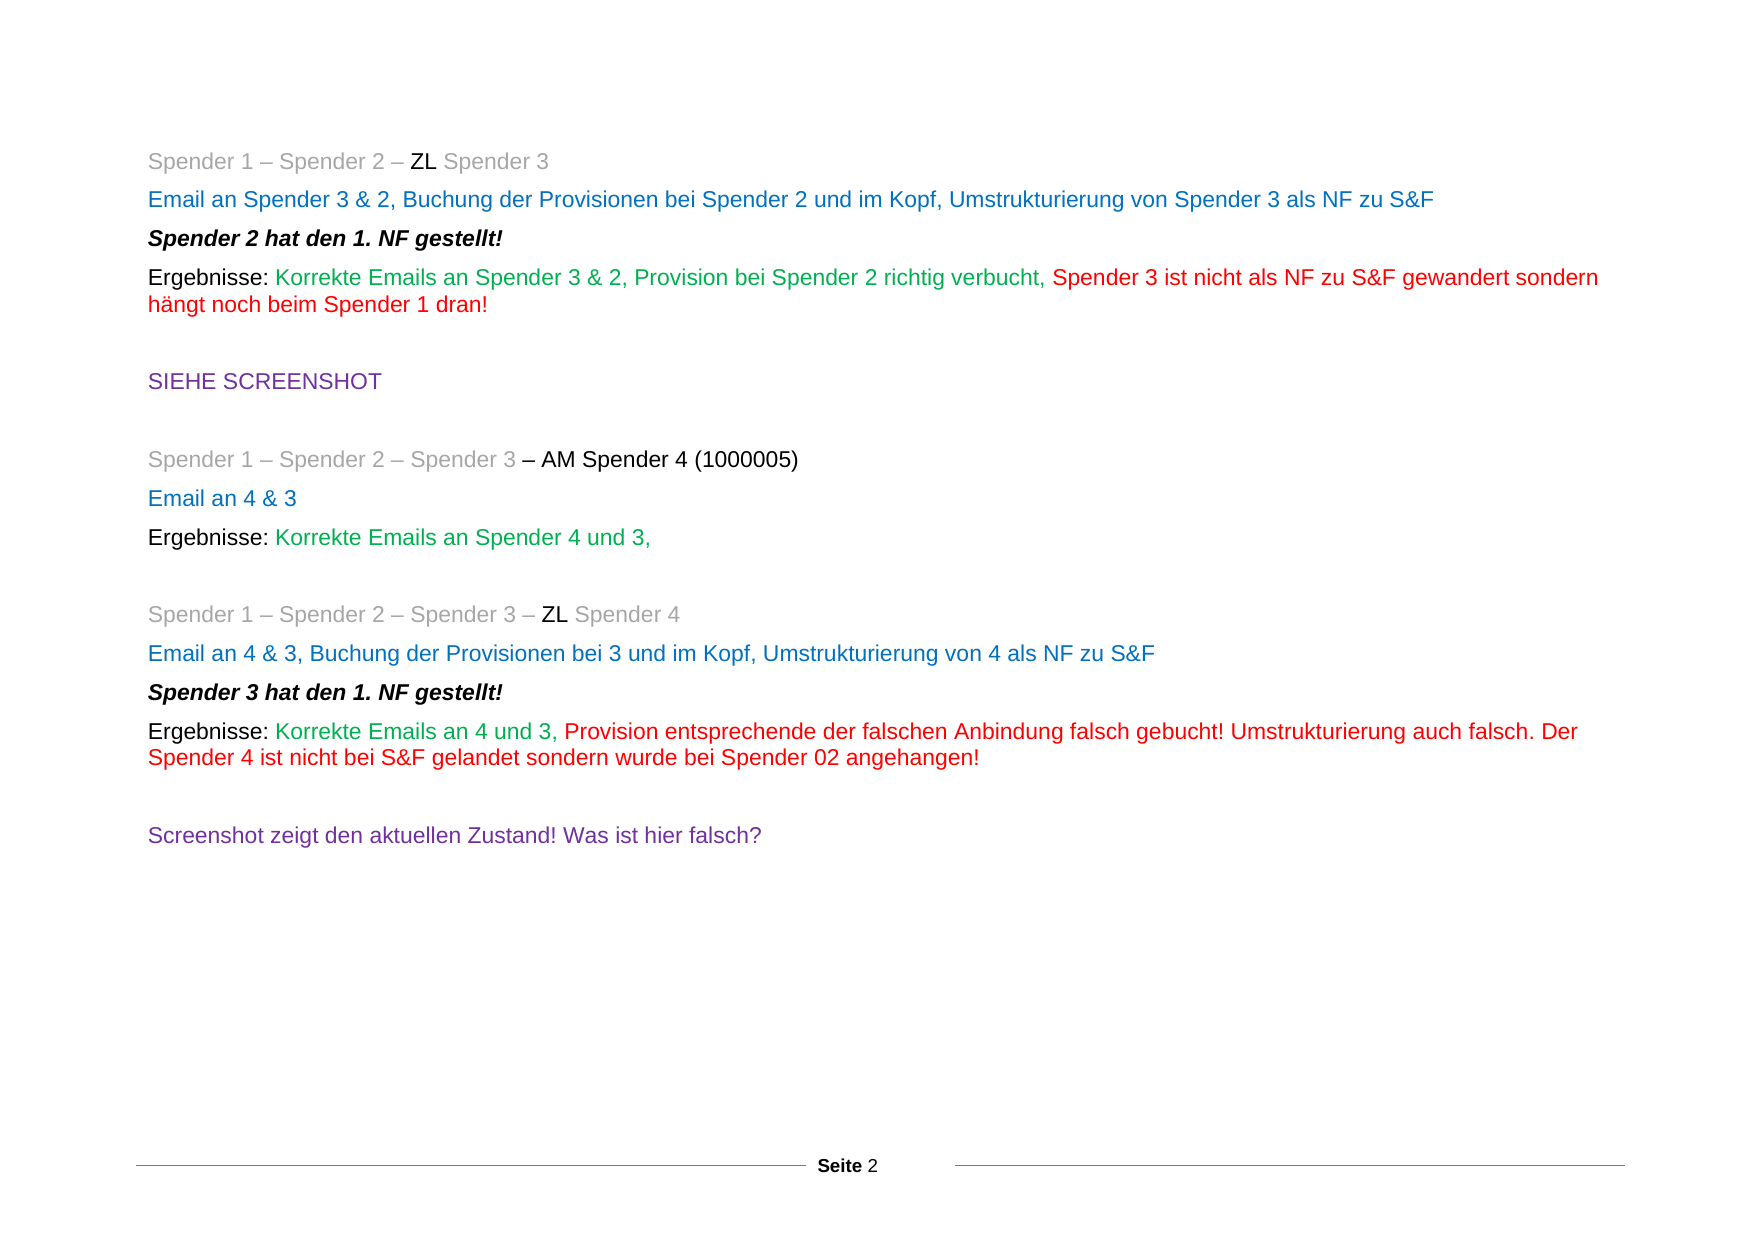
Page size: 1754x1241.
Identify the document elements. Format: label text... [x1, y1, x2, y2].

text Spender 1 – Spender 2 – Spender 3 – AM Spender 4 (1000005) [148, 446, 1636, 472]
text Ergebnisse: Korrekte Emails an 4 und 3, Provision entsprechende der falschen Anbindung falsch gebucht! Umstrukturierung auch falsch. Der Spender 4 ist nicht bei S&F gelandet sondern wurde bei Spender 02 angehangen! [148, 718, 1636, 771]
text Email an Spender 3 & 2, Buchung der Provisionen bei Spender 2 und im Kopf, Umstrukturierung von Spender 3 als NF zu S&F [148, 186, 1636, 213]
text Screenshot zeigt den aktuellen Zustand! Was ist hier falsch? [148, 822, 1636, 848]
text Ergebnisse: Korrekte Emails an Spender 4 und 3, [148, 524, 1636, 550]
text Spender 1 – Spender 2 – ZL Spender 3 [148, 148, 1636, 174]
text Spender 2 hat den 1. NF gestellt! [148, 225, 1636, 252]
text Email an 4 & 3, Buchung der Provisionen bei 3 und im Kopf, Umstrukturierung von 4 als NF zu S&F [148, 640, 1636, 667]
text Ergebnisse: Korrekte Emails an Spender 3 & 2, Provision bei Spender 2 richtig verbucht, Spender 3 ist nicht als NF zu S&F gewandert sondern hängt noch beim Spender 1 dran! [148, 264, 1636, 317]
text SIEHE SCREENSHOT [148, 368, 1636, 394]
text Spender 1 – Spender 2 – Spender 3 – ZL Spender 4 [148, 601, 1636, 628]
text Spender 3 hat den 1. NF gestellt! [148, 679, 1636, 705]
text Email an 4 & 3 [148, 485, 1636, 511]
